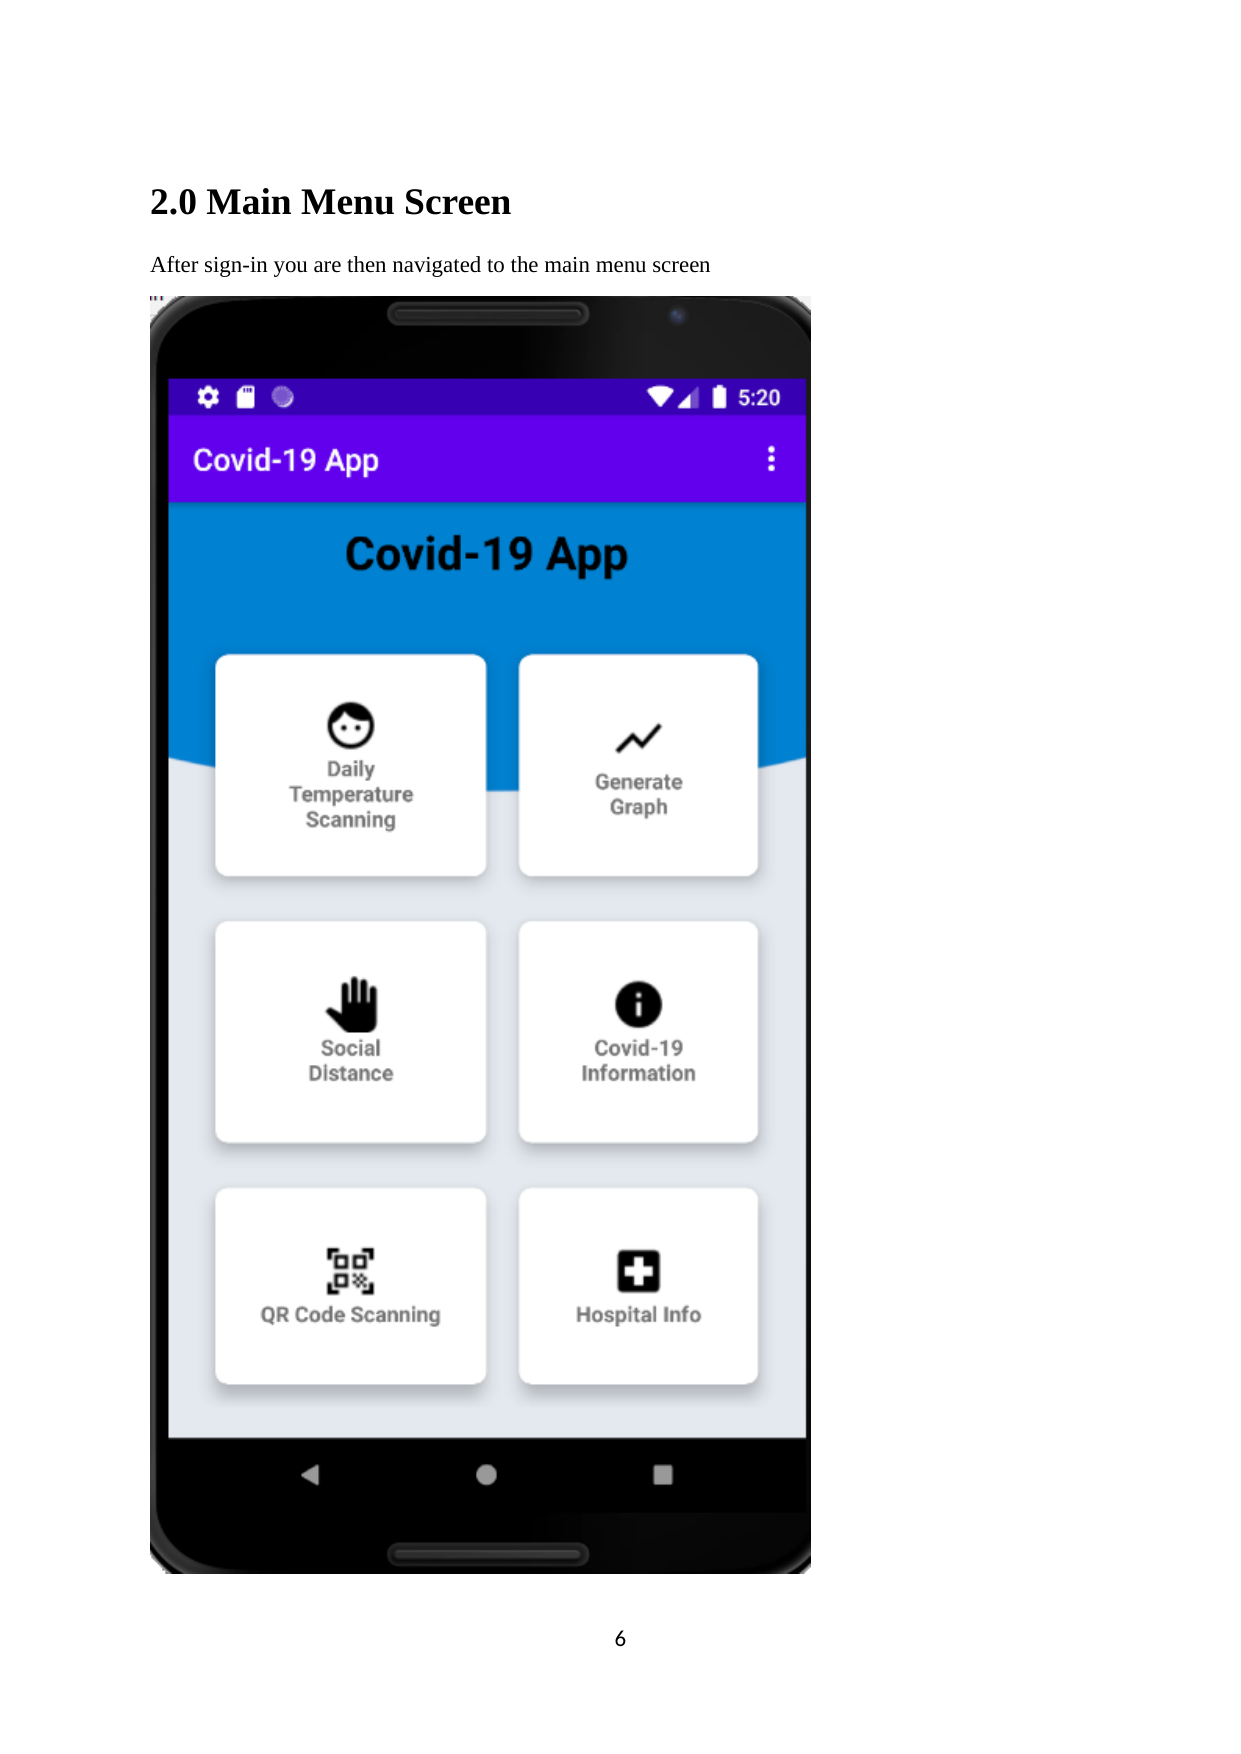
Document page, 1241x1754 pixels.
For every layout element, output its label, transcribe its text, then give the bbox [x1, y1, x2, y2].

subtitle 2.0 Main Menu Screen [150, 179, 1090, 222]
text After sign-in you are then navigated to the main menu screen [150, 251, 1090, 278]
picture [150, 296, 811, 1574]
